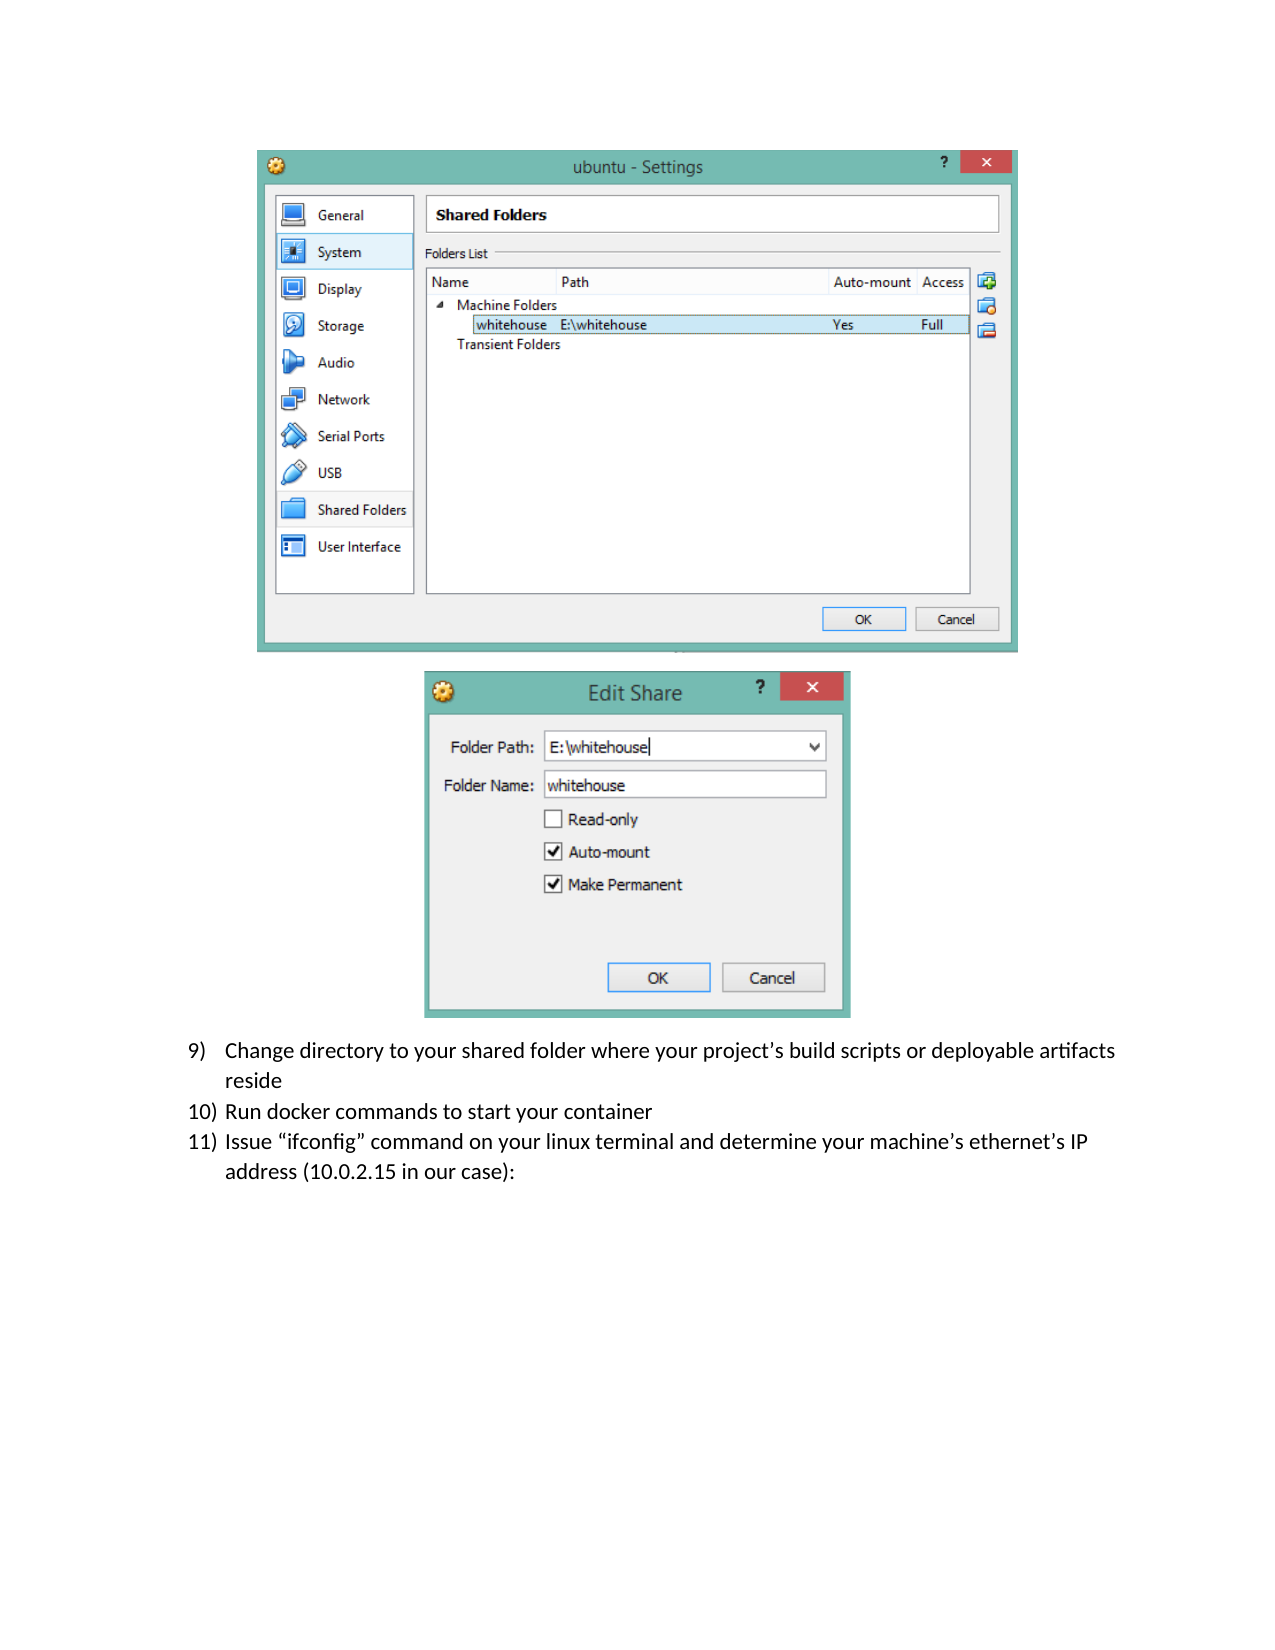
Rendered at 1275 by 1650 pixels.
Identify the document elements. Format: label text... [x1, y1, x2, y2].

list Issue “ifconfig” command on your linux terminal and determine your machine’s ethernet’s IP address (10.0.2.15 in our case): [187, 1127, 1125, 1185]
list Change directory to your shared folder where your project’s build scripts or deployable artifacts reside [187, 1036, 1125, 1094]
picture [257, 150, 1018, 653]
list Run docker commands to start your container [187, 1097, 1125, 1125]
picture [424, 671, 851, 1018]
